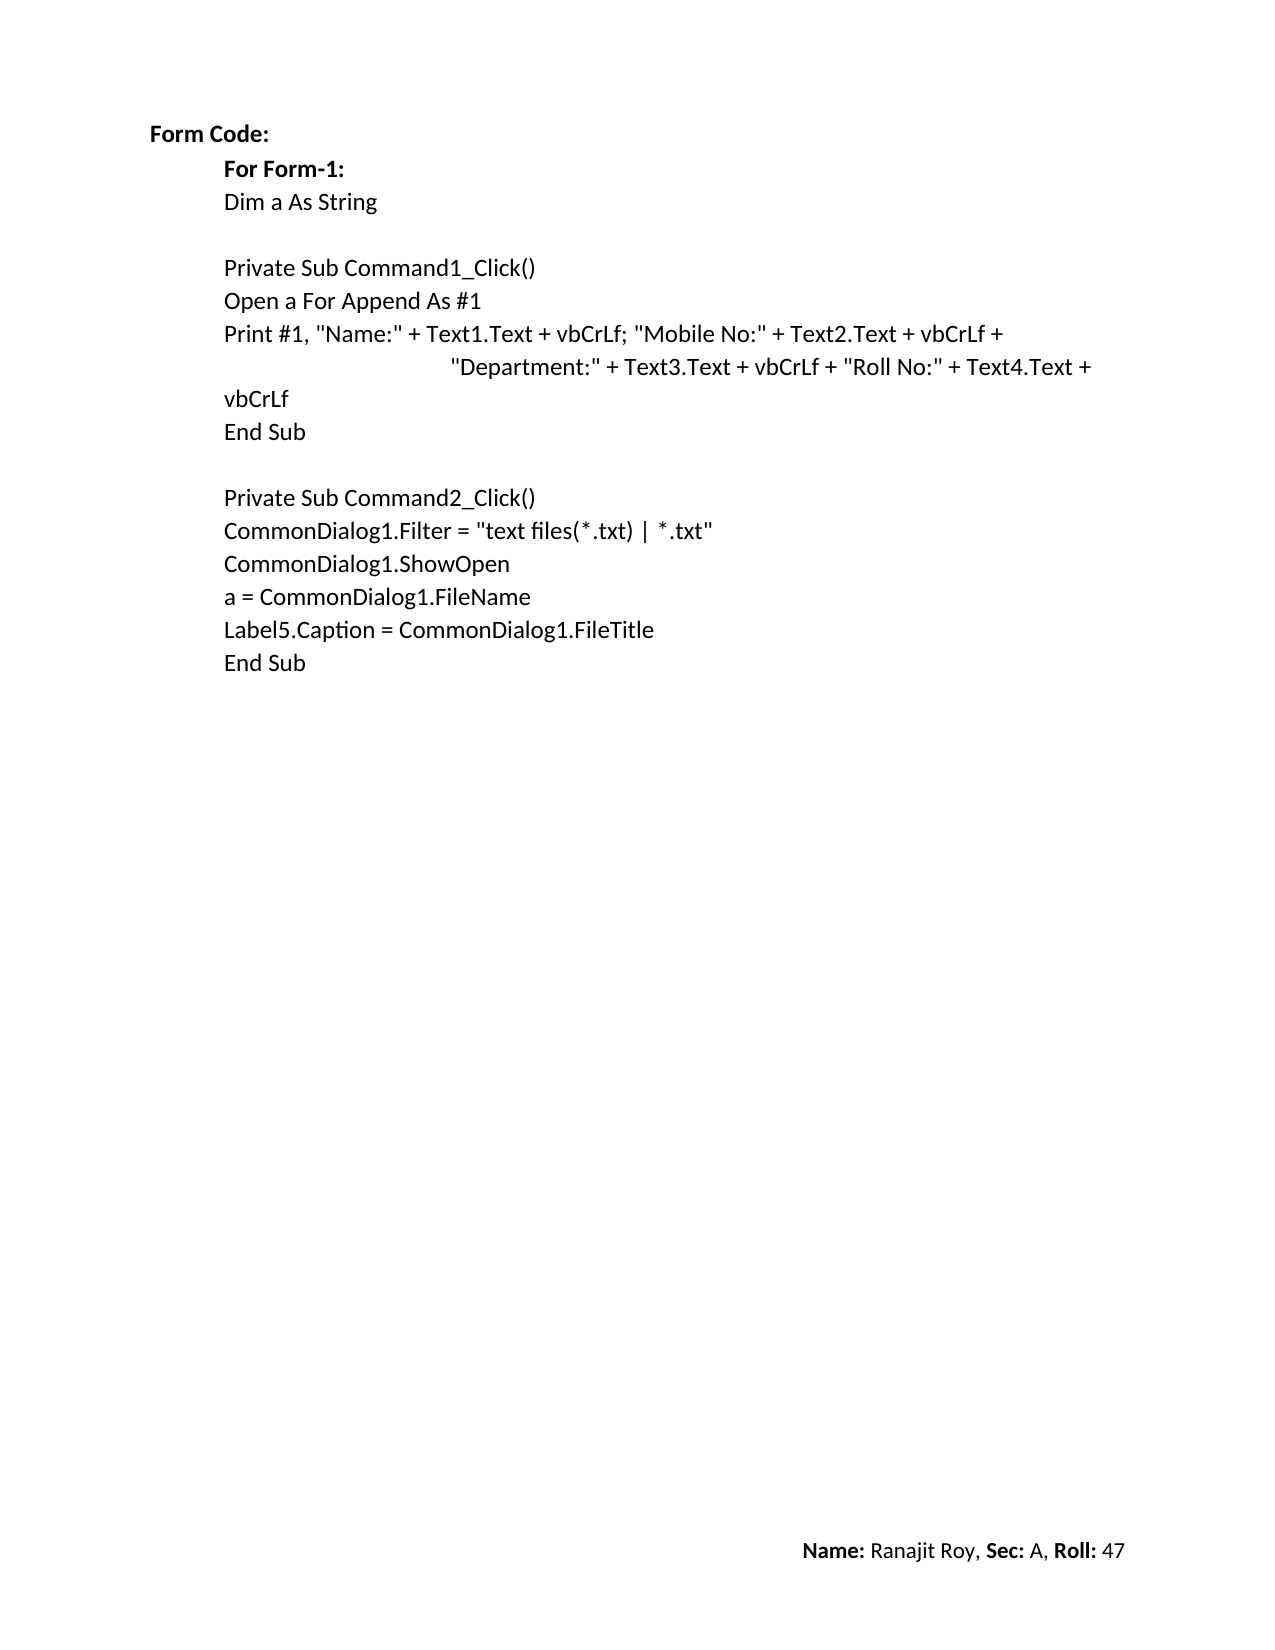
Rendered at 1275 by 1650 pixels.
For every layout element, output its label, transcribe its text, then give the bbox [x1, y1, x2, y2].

text Form Code: [150, 118, 1125, 149]
text For Form-1: Dim a As String Private Sub Command1_Click() Open a For Append As #1 Print #1, "Name:" + Text1.Text + vbCrLf; "Mobile No:" + Text2.Text + vbCrLf + "Department:" + Text3.Text + vbCrLf + "Roll No:" + Text4.Text + vbCrLf End Sub Private Sub Command2_Click() CommonDialog1.Filter = "text files(*.txt) | *.txt" CommonDialog1.ShowOpen a = CommonDialog1.FileName Label5.Caption = CommonDialog1.FileTitle End Sub [224, 153, 1125, 677]
